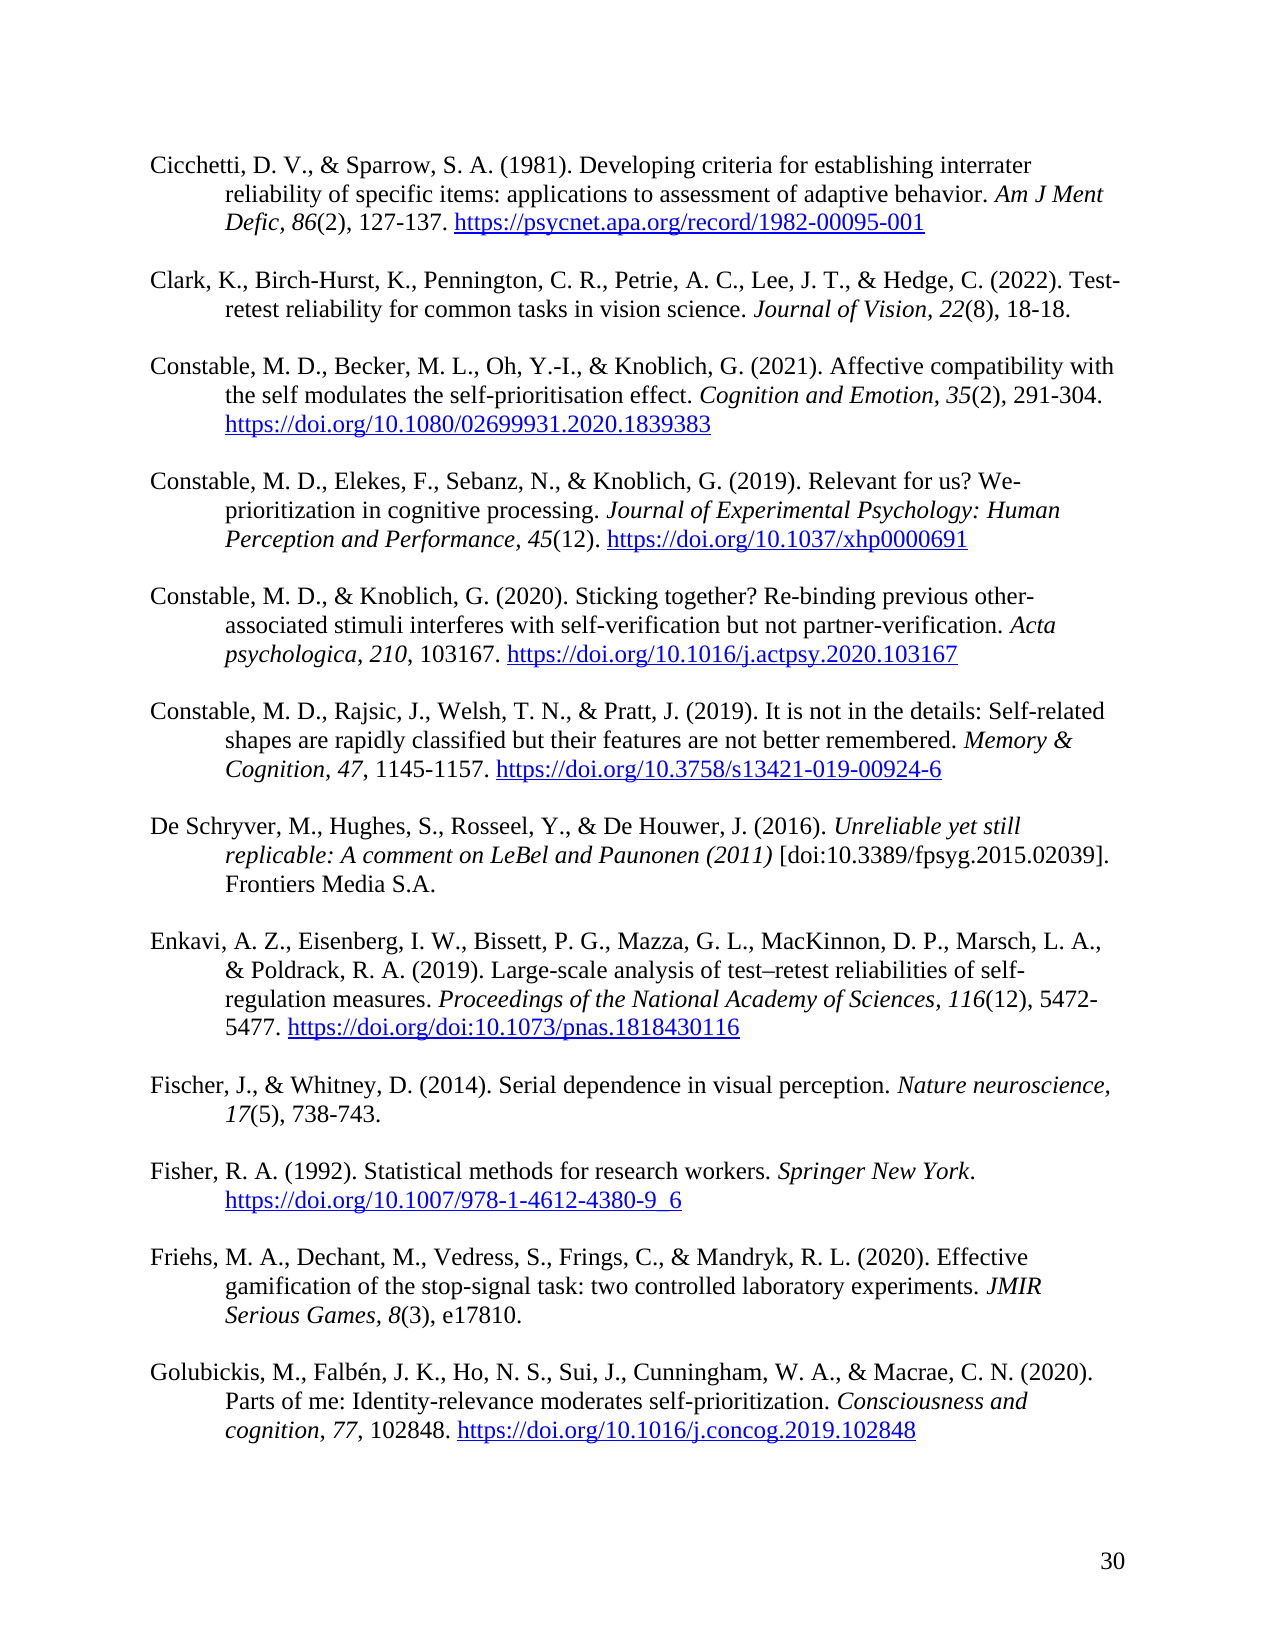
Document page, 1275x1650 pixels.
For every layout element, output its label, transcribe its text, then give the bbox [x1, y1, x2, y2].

text Clark, K., Birch-Hurst, K., Pennington, C. R., Petrie, A. C., Lee, J. T., & Hedge, C. (2022). Test-retest reliability for common tasks in vision science. Journal of Vision, 22(8), 18-18. [150, 265, 1125, 322]
text Constable, M. D., & Knoblich, G. (2020). Sticking together? Re-binding previous other-associated stimuli interferes with self-verification but not partner-verification. Acta psychologica, 210, 103167. https://doi.org/10.1016/j.actpsy.2020.103167 [150, 581, 1125, 667]
text Friehs, M. A., Dechant, M., Vedress, S., Frings, C., & Mandryk, R. L. (2020). Effective gamification of the stop-signal task: two controlled laboratory experiments. JMIR Serious Games, 8(3), e17810. [150, 1242, 1125, 1329]
text Constable, M. D., Elekes, F., Sebanz, N., & Knoblich, G. (2019). Relevant for us? We-prioritization in cognitive processing. Journal of Experimental Psychology: Human Perception and Performance, 45(12). https://doi.org/10.1037/xhp0000691 [150, 466, 1125, 552]
text Fisher, R. A. (1992). Statistical methods for research workers. Springer New York. https://doi.org/10.1007/978-1-4612-4380-9_6 [150, 1156, 1125, 1214]
text Fischer, J., & Whitney, D. (2014). Serial dependence in visual perception. Nature neuroscience, 17(5), 738-743. [150, 1070, 1125, 1127]
text Constable, M. D., Rajsic, J., Welsh, T. N., & Pratt, J. (2019). It is not in the details: Self-related shapes are rapidly classified but their features are not better remembered. Memory & Cognition, 47, 1145-1157. https://doi.org/10.3758/s13421-019-00924-6 [150, 696, 1125, 782]
text Constable, M. D., Becker, M. L., Oh, Y.-I., & Knoblich, G. (2021). Affective compatibility with the self modulates the self-prioritisation effect. Cognition and Emotion, 35(2), 291-304. https://doi.org/10.1080/02699931.2020.1839383 [150, 351, 1125, 437]
text Golubickis, M., Falbén, J. K., Ho, N. S., Sui, J., Cunningham, W. A., & Macrae, C. N. (2020). Parts of me: Identity-relevance moderates self-prioritization. Consciousness and cognition, 77, 102848. https://doi.org/10.1016/j.concog.2019.102848 [150, 1357, 1125, 1444]
text De Schryver, M., Hughes, S., Rosseel, Y., & De Houwer, J. (2016). Unreliable yet still replicable: A comment on LeBel and Paunonen (2011) [doi:10.3389/fpsyg.2015.02039]. Frontiers Media S.A. [150, 811, 1125, 897]
text Enkavi, A. Z., Eisenberg, I. W., Bissett, P. G., Mazza, G. L., MacKinnon, D. P., Marsch, L. A., & Poldrack, R. A. (2019). Large-scale analysis of test–retest reliabilities of self-regulation measures. Proceedings of the National Academy of Sciences, 116(12), 5472-5477. https://doi.org/doi:10.1073/pnas.1818430116 [150, 926, 1125, 1041]
text Cicchetti, D. V., & Sparrow, S. A. (1981). Developing criteria for establishing interrater reliability of specific items: applications to assessment of adaptive behavior. Am J Ment Defic, 86(2), 127-137. https://psycnet.apa.org/record/1982-00095-001 [150, 150, 1125, 236]
